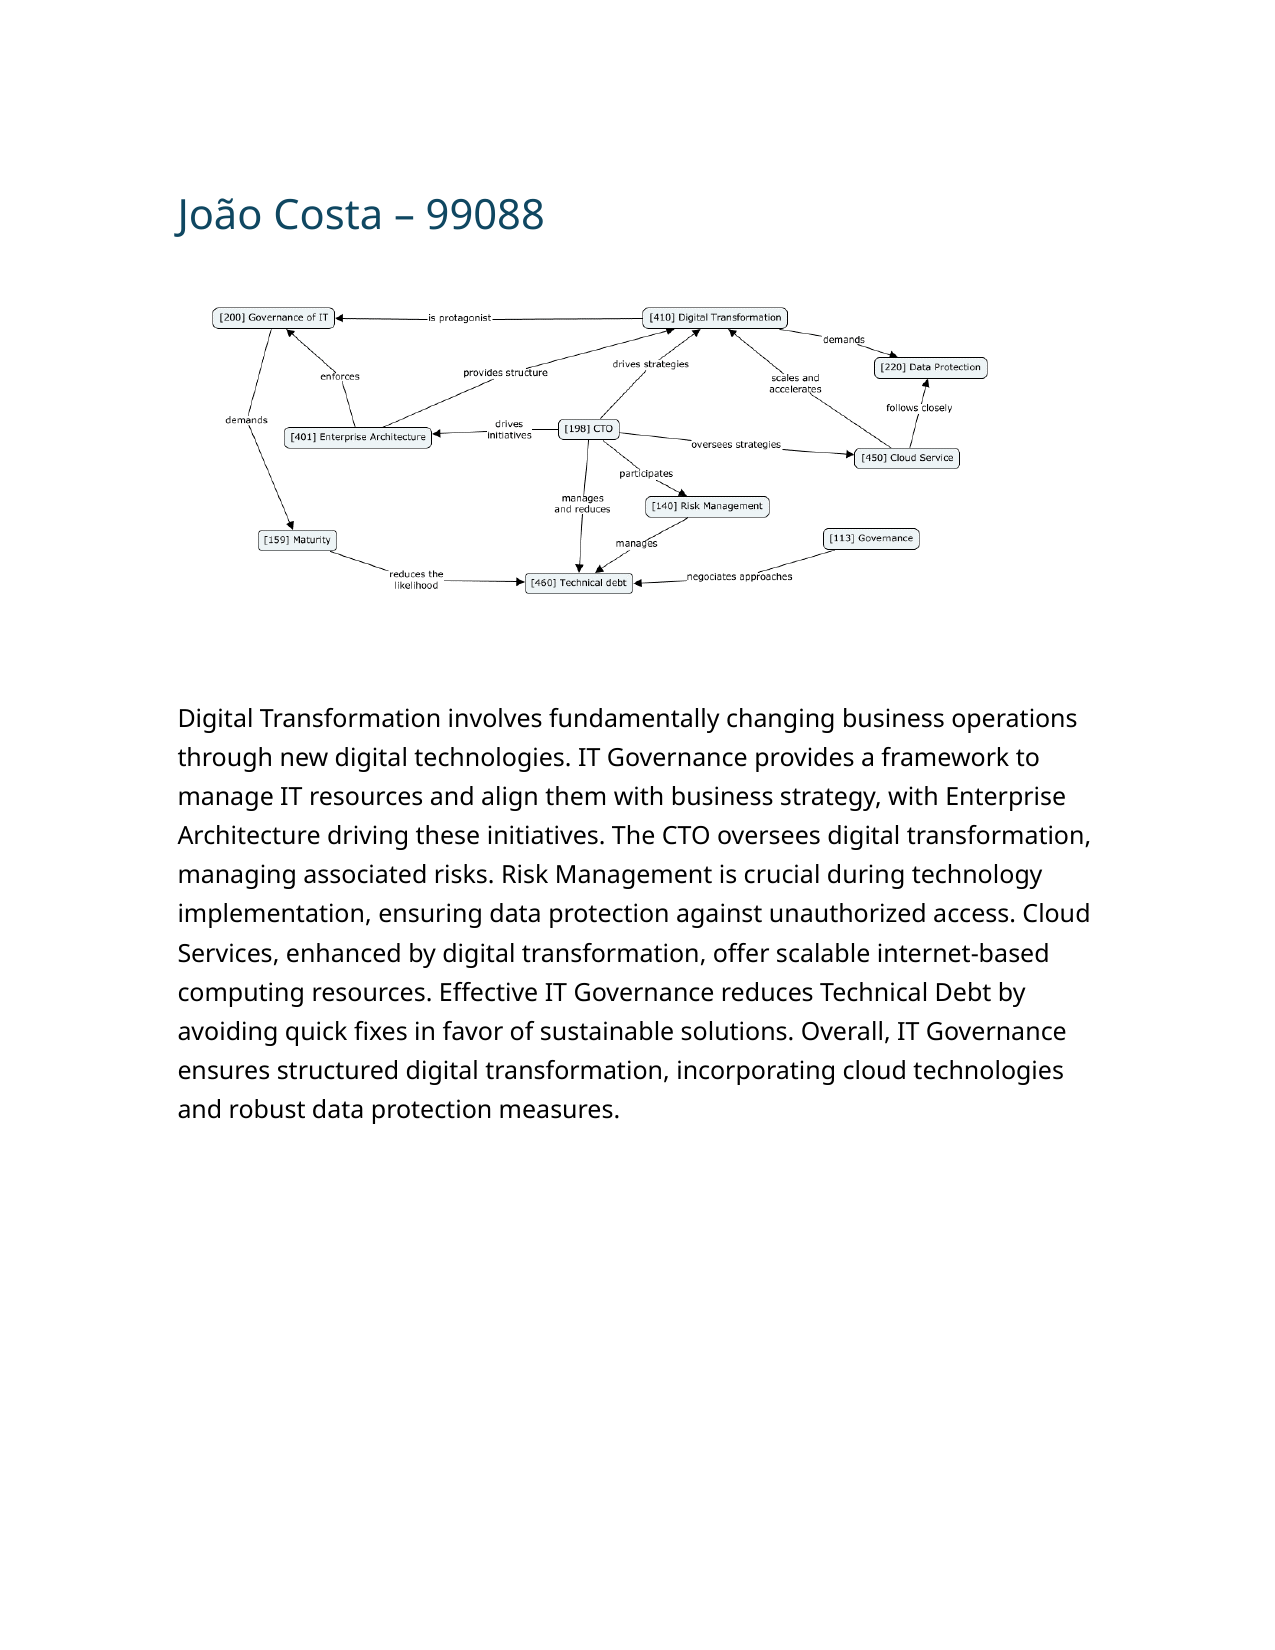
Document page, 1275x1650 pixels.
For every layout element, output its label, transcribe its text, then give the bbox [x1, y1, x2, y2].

picture [177, 258, 1098, 623]
subtitle João Costa – 99088 [177, 185, 1098, 242]
text Digital Transformation involves fundamentally changing business operations through new digital technologies. IT Governance provides a framework to manage IT resources and align them with business strategy, with Enterprise Architecture driving these initiatives. The CTO oversees digital transformation, managing associated risks. Risk Management is crucial during technology implementation, ensuring data protection against unauthorized access. Cloud Services, enhanced by digital transformation, offer scalable internet-based computing resources. Effective IT Governance reduces Technical Debt by avoiding quick fixes in favor of sustainable solutions. Overall, IT Governance ensures structured digital transformation, incorporating cloud technologies and robust data protection measures. [177, 700, 1098, 1126]
